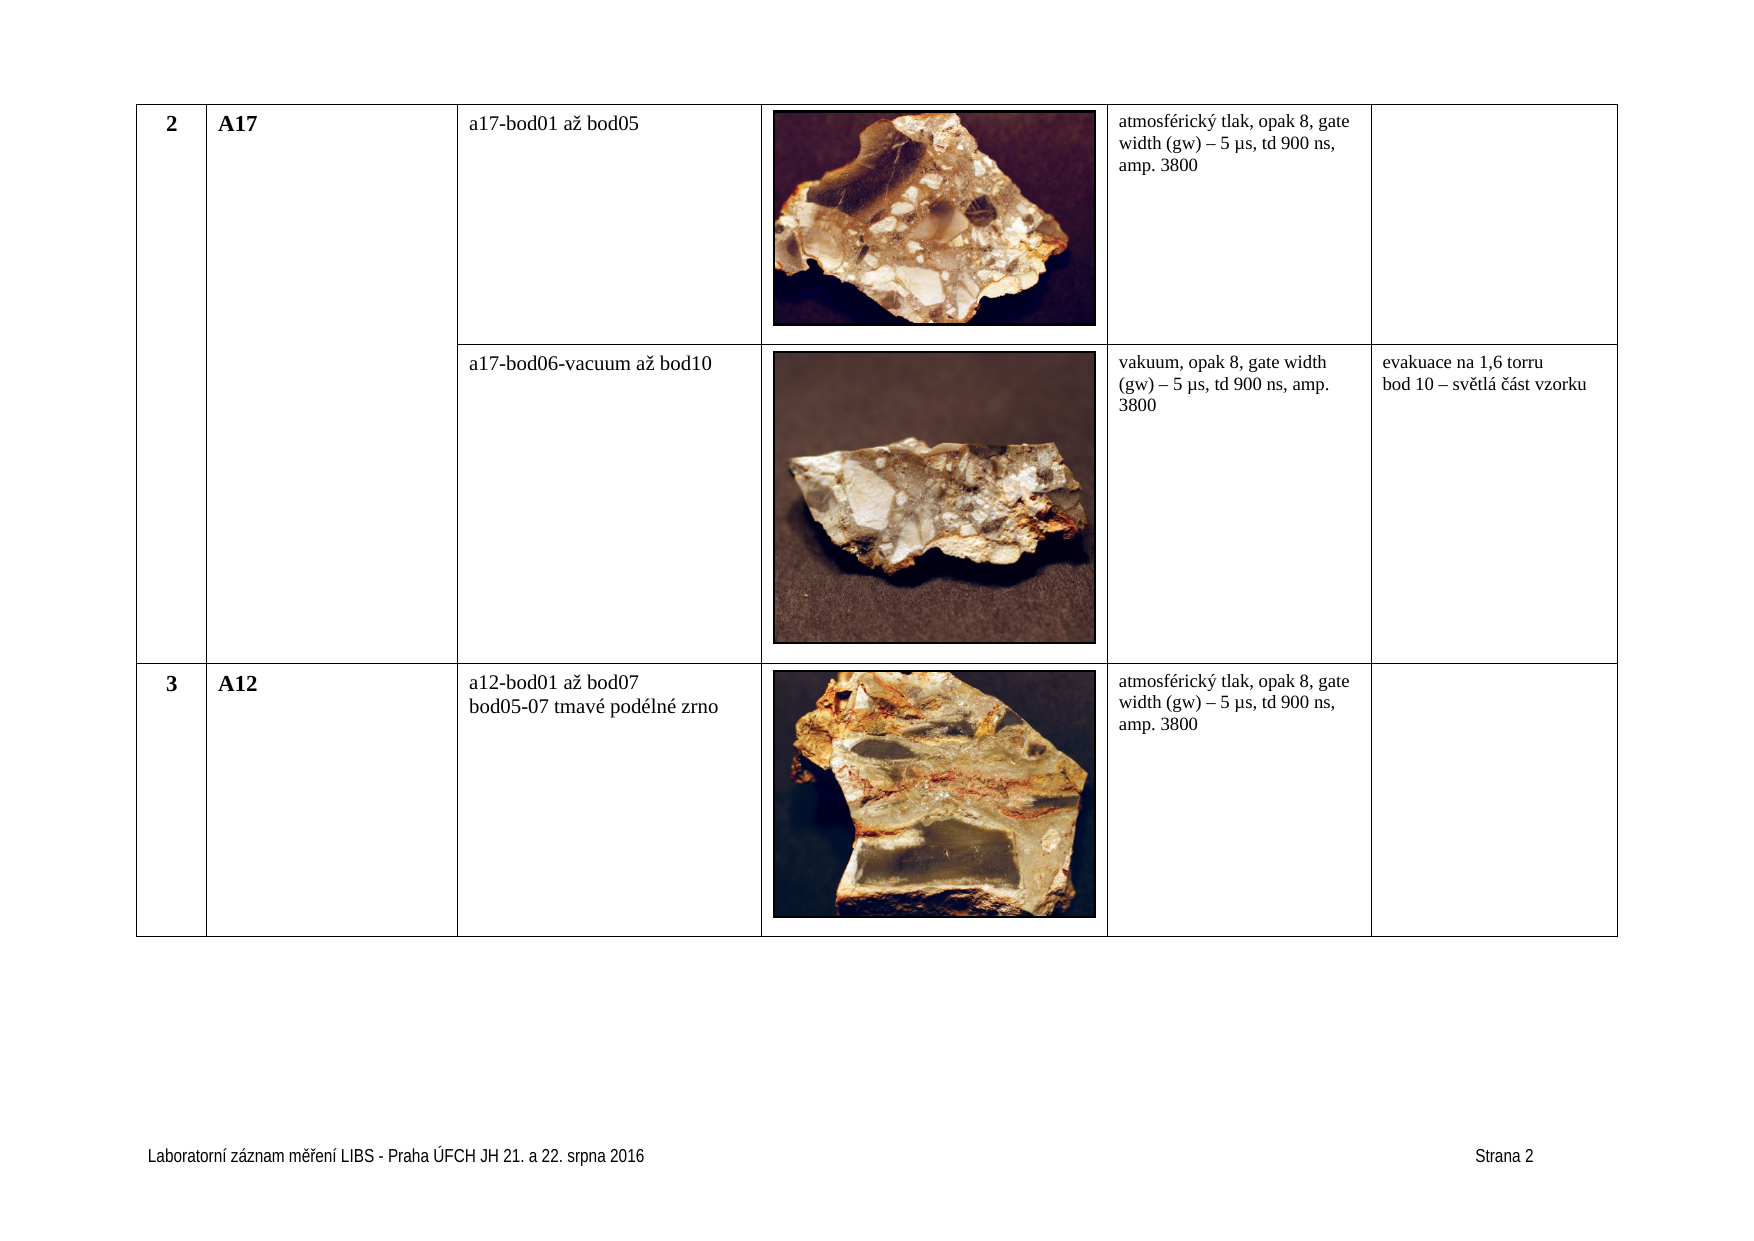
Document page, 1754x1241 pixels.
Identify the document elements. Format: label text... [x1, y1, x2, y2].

table_cell [762, 345, 1107, 663]
picture [775, 672, 1094, 916]
table_cell a17-bod06-vacuum až bod10 [458, 345, 761, 663]
table_cell vakuum, opak 8, gate width (gw) – 5 µs, td 900 ns, amp. 3800 [1108, 345, 1371, 663]
table_cell [1372, 105, 1617, 344]
table_cell [1372, 664, 1617, 936]
table_cell [762, 105, 1107, 344]
table_cell a17-bod01 až bod05 [458, 105, 761, 344]
picture [775, 113, 1094, 323]
table_cell A12 [207, 664, 457, 936]
picture [775, 353, 1094, 642]
table_cell atmosférický tlak, opak 8, gate width (gw) – 5 µs, td 900 ns, amp. 3800 [1108, 664, 1371, 936]
table_cell a12-bod01 až bod07 bod05-07 tmavé podélné zrno [458, 664, 761, 936]
table_cell evakuace na 1,6 torru bod 10 – světlá část vzorku [1372, 345, 1617, 663]
table_cell atmosférický tlak, opak 8, gate width (gw) – 5 µs, td 900 ns, amp. 3800 [1108, 105, 1371, 344]
table_cell 3 [137, 664, 206, 936]
table_cell 2 [137, 105, 206, 663]
table_cell [762, 664, 1107, 936]
table_cell A17 [207, 105, 457, 663]
